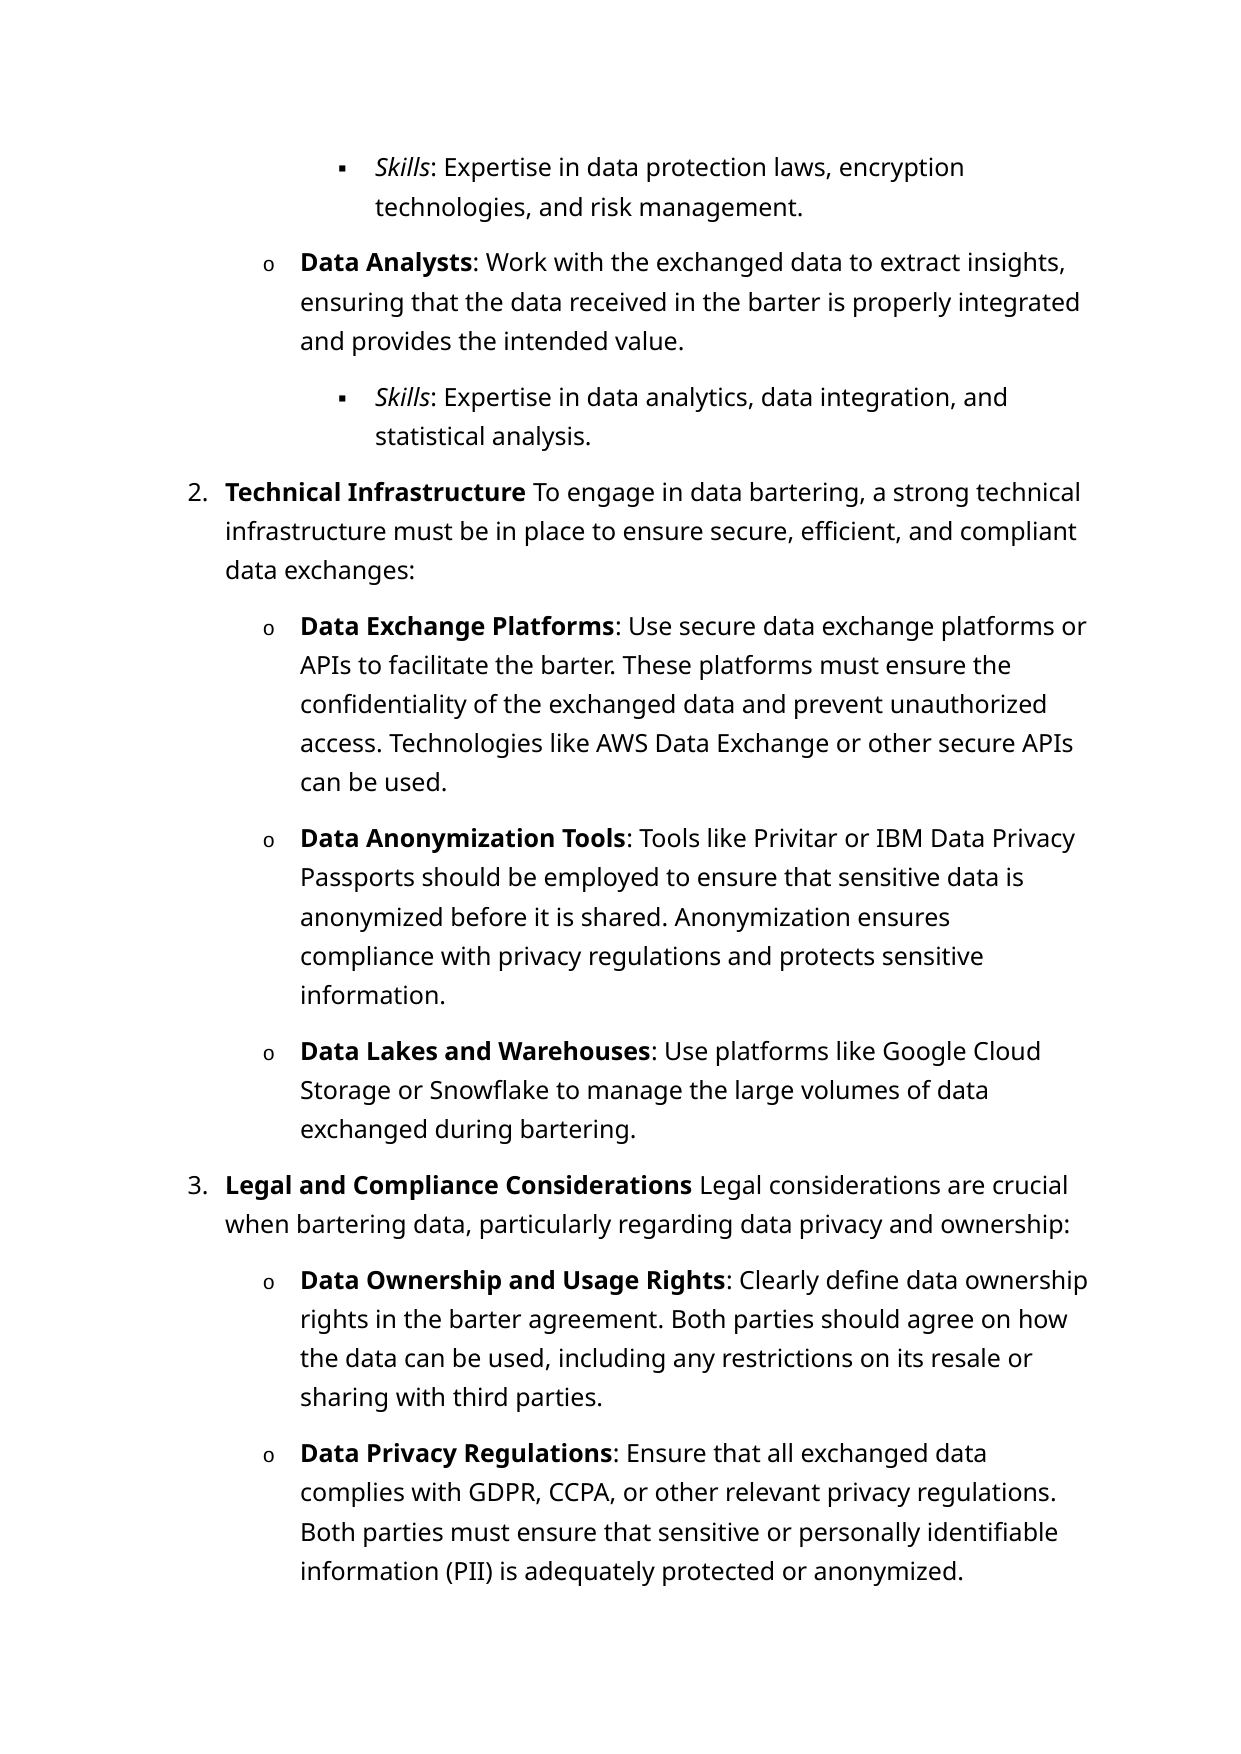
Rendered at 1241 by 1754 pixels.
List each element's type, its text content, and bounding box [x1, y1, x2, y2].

list Data Anonymization Tools: Tools like Privitar or IBM Data Privacy Passports should be employed to ensure that sensitive data is anonymized before it is shared. Anonymization ensures compliance with privacy regulations and protects sensitive information. [262, 821, 1090, 1012]
list Legal and Compliance Considerations Legal considerations are crucial when bartering data, particularly regarding data privacy and ownership: [187, 1167, 1090, 1241]
list Data Privacy Regulations: Ensure that all exchanged data complies with GDPR, CCPA, or other relevant privacy regulations. Both parties must ensure that sensitive or personally identifiable information (PII) is adequately protected or anonymized. [262, 1436, 1090, 1587]
list Data Ownership and Usage Rights: Clearly define data ownership rights in the barter agreement. Both parties should agree on how the data can be used, including any restrictions on its resale or sharing with third parties. [262, 1262, 1090, 1414]
list Data Lakes and Warehouses: Use platforms like Google Cloud Storage or Snowflake to manage the large volumes of data exchanged during bartering. [262, 1033, 1090, 1146]
list Data Analysts: Work with the exchanged data to extract insights, ensuring that the data received in the barter is properly integrated and provides the intended value. [262, 245, 1090, 357]
list Skills: Expertise in data protection laws, encryption technologies, and risk management. [337, 150, 1090, 223]
list Technical Infrastructure To engage in data bartering, a strong technical infrastructure must be in place to ensure secure, efficient, and compliant data exchanges: [187, 474, 1090, 587]
list Data Exchange Platforms: Use secure data exchange platforms or APIs to facilitate the barter. These platforms must ensure the confidentiality of the exchanged data and prevent unauthorized access. Technologies like AWS Data Exchange or other secure APIs can be used. [262, 608, 1090, 799]
list Skills: Expertise in data analytics, data integration, and statistical analysis. [337, 379, 1090, 452]
